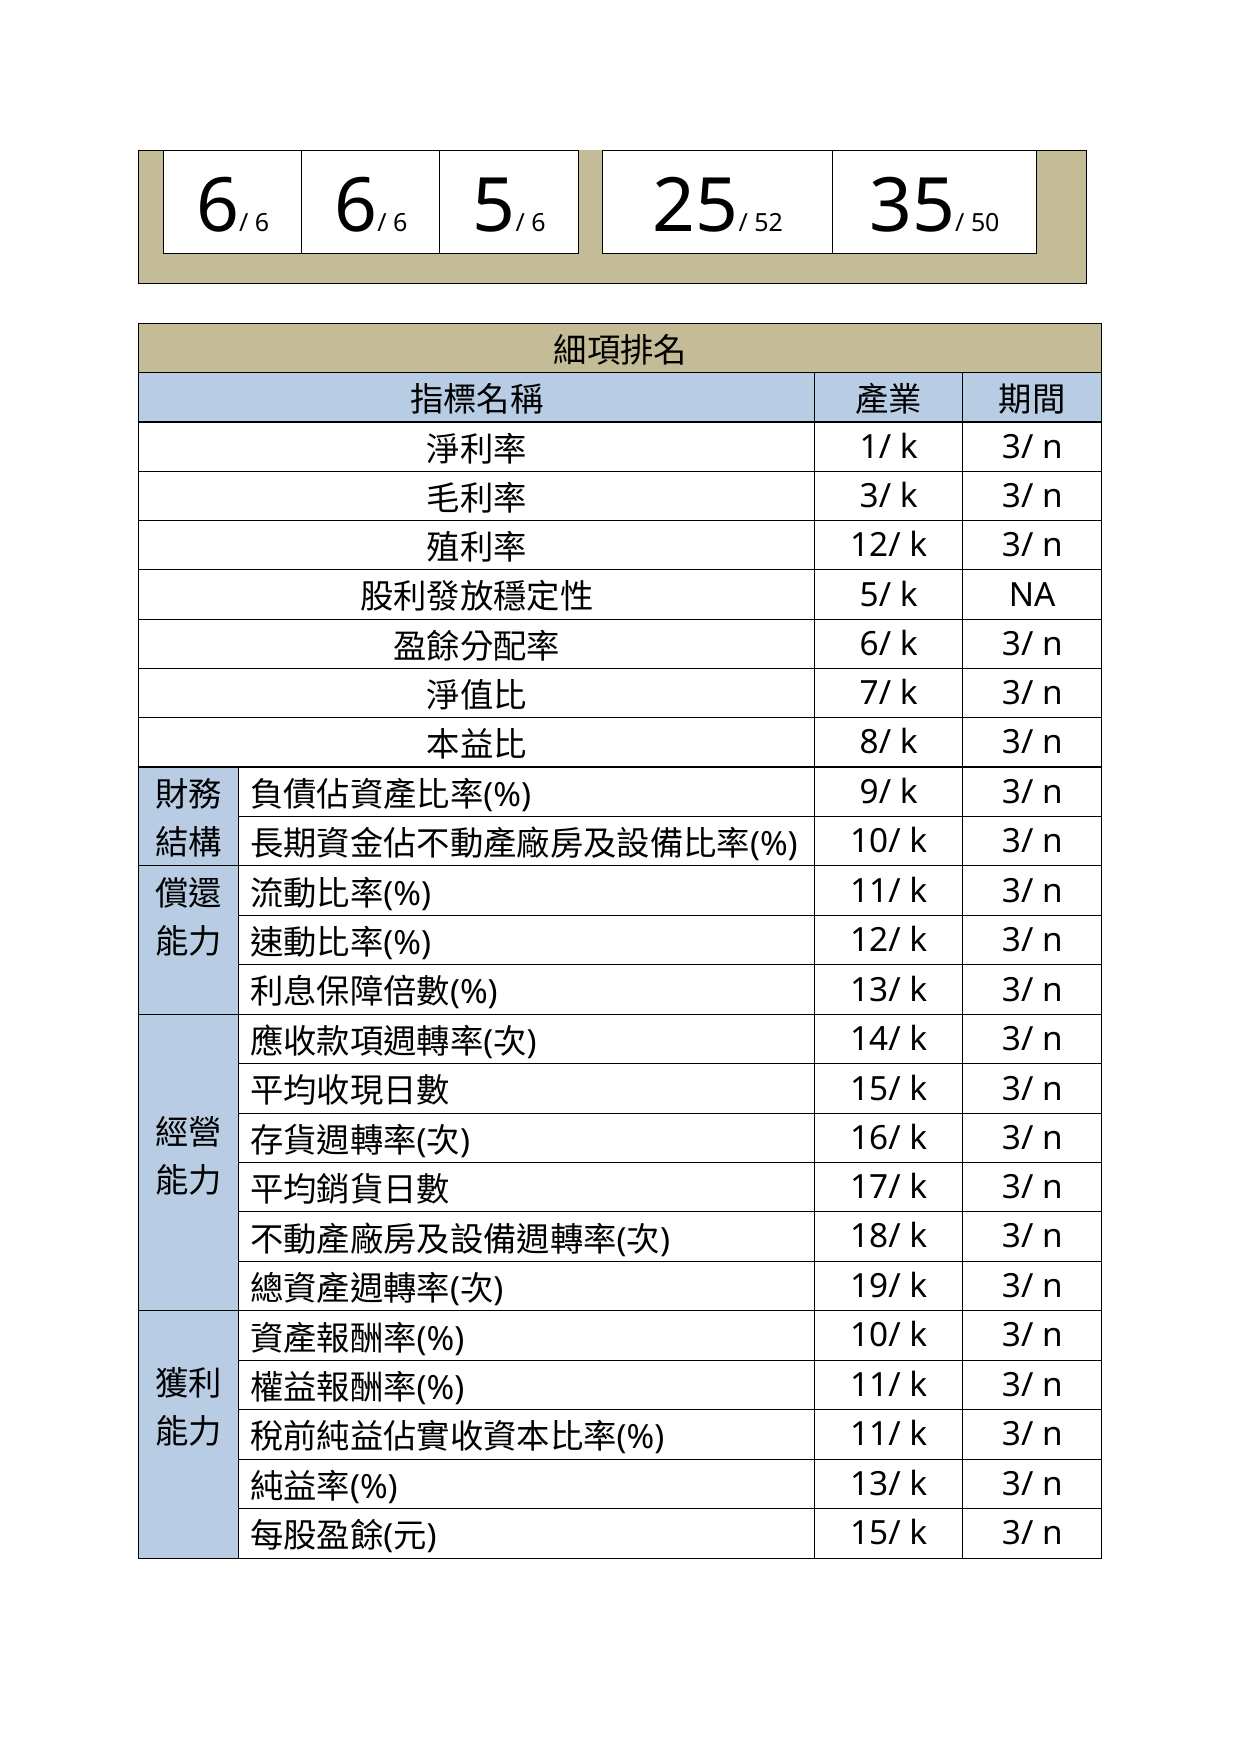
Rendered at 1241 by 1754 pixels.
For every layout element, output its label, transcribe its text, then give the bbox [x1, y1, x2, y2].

table_cell 9/ k [815, 768, 962, 816]
table_header 細項排名 [139, 324, 1101, 372]
table_cell 盈餘分配率 [139, 620, 814, 668]
table_cell 5/ k [815, 570, 962, 618]
table_cell 平均銷貨日數 [239, 1163, 814, 1211]
table_cell 18/ k [815, 1212, 962, 1261]
table_cell 10/ k [815, 817, 962, 865]
table_cell 3/ n [963, 916, 1101, 964]
table_cell 3/ n [963, 817, 1101, 865]
table_cell 經營能力 [139, 1015, 238, 1310]
table_cell 3/ n [963, 669, 1101, 717]
table_cell 3/ n [963, 1064, 1101, 1112]
table_cell 流動比率(%) [239, 866, 814, 915]
table_cell 17/ k [815, 1163, 962, 1211]
table_cell 13/ k [815, 965, 962, 1014]
table_cell 速動比率(%) [239, 916, 814, 964]
table_cell 3/ n [963, 1262, 1101, 1310]
table_cell 11/ k [815, 866, 962, 915]
table_cell 11/ k [815, 1410, 962, 1459]
table_cell 3/ n [963, 1311, 1101, 1360]
table_cell 3/ n [963, 472, 1101, 520]
table_cell 存貨週轉率(次) [239, 1114, 814, 1162]
table_cell 6/ 6 [302, 151, 439, 253]
table_cell 14/ k [815, 1015, 962, 1063]
table_cell 3/ k [815, 472, 962, 520]
table_cell 5/ 6 [440, 151, 578, 253]
table_cell 期間 [963, 373, 1101, 421]
table_cell 6/ k [815, 620, 962, 668]
table_cell 產業 [815, 373, 962, 421]
table_cell 總資產週轉率(次) [239, 1262, 814, 1310]
table_cell 殖利率 [139, 521, 814, 569]
table_cell 負債佔資產比率(%) [239, 768, 814, 816]
table_cell 1/ k [815, 423, 962, 471]
table_cell 財務結構 [139, 768, 238, 865]
table_cell 3/ n [963, 1212, 1101, 1261]
table_cell 股利發放穩定性 [139, 570, 814, 618]
table_cell 12/ k [815, 521, 962, 569]
table_cell 3/ n [963, 718, 1101, 766]
table_cell 淨值比 [139, 669, 814, 717]
table_cell 3/ n [963, 1114, 1101, 1162]
table_cell 利息保障倍數(%) [239, 965, 814, 1014]
table_cell 3/ n [963, 965, 1101, 1014]
table_cell NA [963, 570, 1101, 618]
table_cell 12/ k [815, 916, 962, 964]
table_cell 3/ n [963, 620, 1101, 668]
table_cell 償還能力 [139, 866, 238, 1014]
table_cell [163, 253, 1036, 283]
table_cell 指標名稱 [139, 373, 814, 421]
table_cell 3/ n [963, 1163, 1101, 1211]
table_cell 每股盈餘(元) [239, 1509, 814, 1558]
table_cell 19/ k [815, 1262, 962, 1310]
table_cell 長期資金佔不動產廠房及設備比率(%) [239, 817, 814, 865]
table_cell 毛利率 [139, 472, 814, 520]
table_cell 10/ k [815, 1311, 962, 1360]
table_cell 純益率(%) [239, 1460, 814, 1508]
table_cell 25/ 52 [603, 151, 832, 253]
table_cell 不動產廠房及設備週轉率(次) [239, 1212, 814, 1261]
table_cell 權益報酬率(%) [239, 1361, 814, 1409]
table_cell 3/ n [963, 423, 1101, 471]
table_cell 3/ n [963, 866, 1101, 915]
table_cell 資產報酬率(%) [239, 1311, 814, 1360]
table_cell 3/ n [963, 1015, 1101, 1063]
table_cell 16/ k [815, 1114, 962, 1162]
table_cell 3/ n [963, 1460, 1101, 1508]
table_cell 13/ k [815, 1460, 962, 1508]
table_cell 8/ k [815, 718, 962, 766]
table_cell 35/ 50 [833, 151, 1036, 253]
table_cell 稅前純益佔實收資本比率(%) [239, 1410, 814, 1459]
table_cell 6/ 6 [164, 151, 301, 253]
table_cell 3/ n [963, 1361, 1101, 1409]
table_cell 3/ n [963, 768, 1101, 816]
table_cell 7/ k [815, 669, 962, 717]
table_cell 獲利能力 [139, 1311, 238, 1558]
table_cell 15/ k [815, 1064, 962, 1112]
table_cell 11/ k [815, 1361, 962, 1409]
table_cell 3/ n [963, 1410, 1101, 1459]
table_cell 15/ k [815, 1509, 962, 1558]
table_cell 淨利率 [139, 423, 814, 471]
table_cell 應收款項週轉率(次) [239, 1015, 814, 1063]
table_cell 本益比 [139, 718, 814, 766]
table_cell 3/ n [963, 1509, 1101, 1558]
table_cell [579, 150, 602, 253]
table_cell 平均收現日數 [239, 1064, 814, 1112]
table_cell 3/ n [963, 521, 1101, 569]
